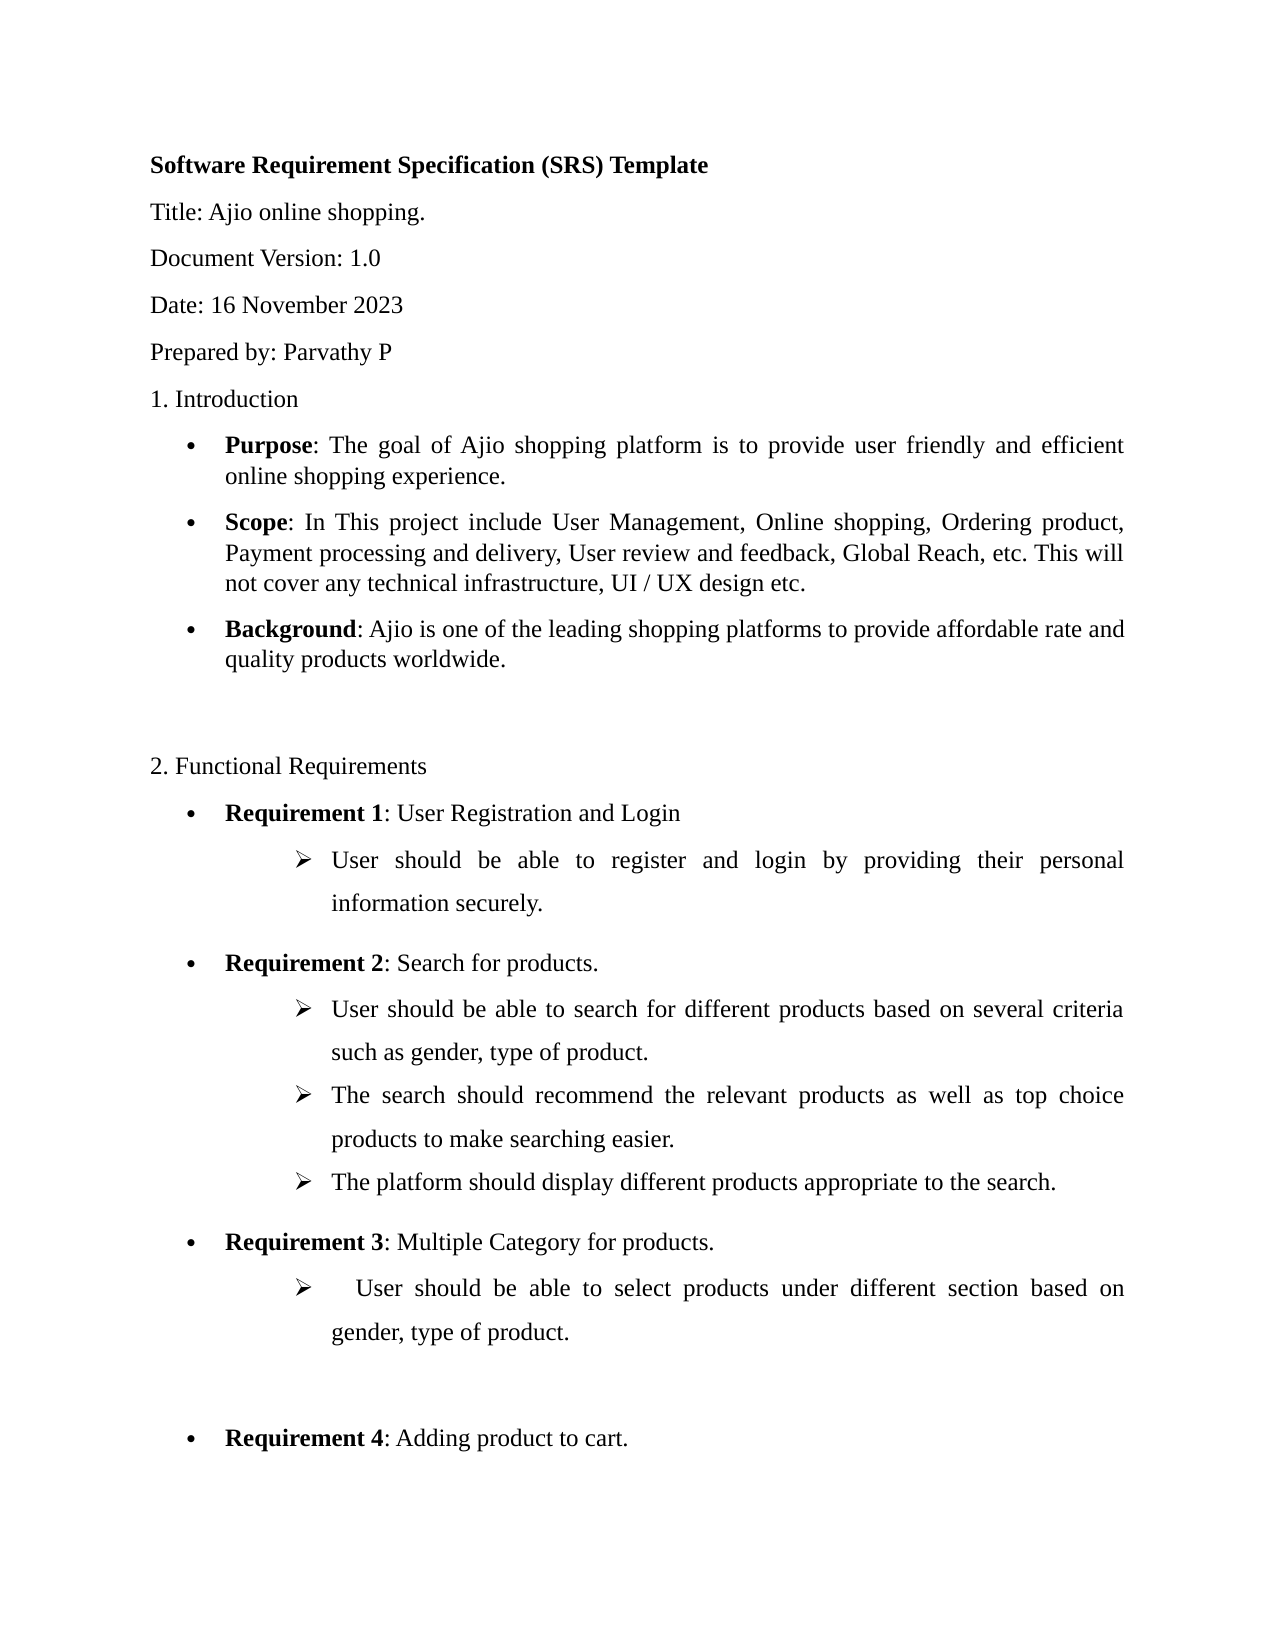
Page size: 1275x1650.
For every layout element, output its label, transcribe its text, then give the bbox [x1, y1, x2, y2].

text 2. Functional Requirements [150, 751, 1125, 780]
list The search should recommend the relevant products as well as top choice products to make searching easier. [294, 1081, 1125, 1152]
list Requirement 4: Adding product to cart. [187, 1423, 1125, 1452]
list Scope: In This project include User Management, Online shopping, Ordering product, Payment processing and delivery, User review and feedback, Global Reach, etc. This will not cover any technical infrastructure, UI / UX design etc. [187, 507, 1125, 596]
text Date: 16 November 2023 [150, 290, 1125, 319]
list Background: Ajio is one of the leading shopping platforms to provide affordable rate and quality products worldwide. [187, 614, 1125, 673]
list Requirement 2: Search for products. [187, 948, 1125, 976]
text Prepared by: Parvathy P [150, 337, 1125, 366]
list Requirement 3: Multiple Category for products. [187, 1227, 1125, 1255]
text Document Version: 1.0 [150, 243, 1125, 272]
list User should be able to select products under different section based on gender, type of product. [294, 1273, 1125, 1345]
list Requirement 1: User Registration and Login [187, 798, 1125, 827]
text Title: Ajio online shopping. [150, 197, 1125, 226]
list User should be able to register and login by providing their personal information securely. [294, 845, 1125, 917]
text 1. Introduction [150, 384, 1125, 413]
list Purpose: The goal of Ajio shopping platform is to provide user friendly and efficient online shopping experience. [187, 431, 1125, 489]
list User should be able to search for different products based on several criteria such as gender, type of product. [294, 994, 1125, 1066]
list The platform should display different products appropriate to the search. [294, 1167, 1125, 1196]
text Software Requirement Specification (SRS) Template [150, 150, 1125, 179]
